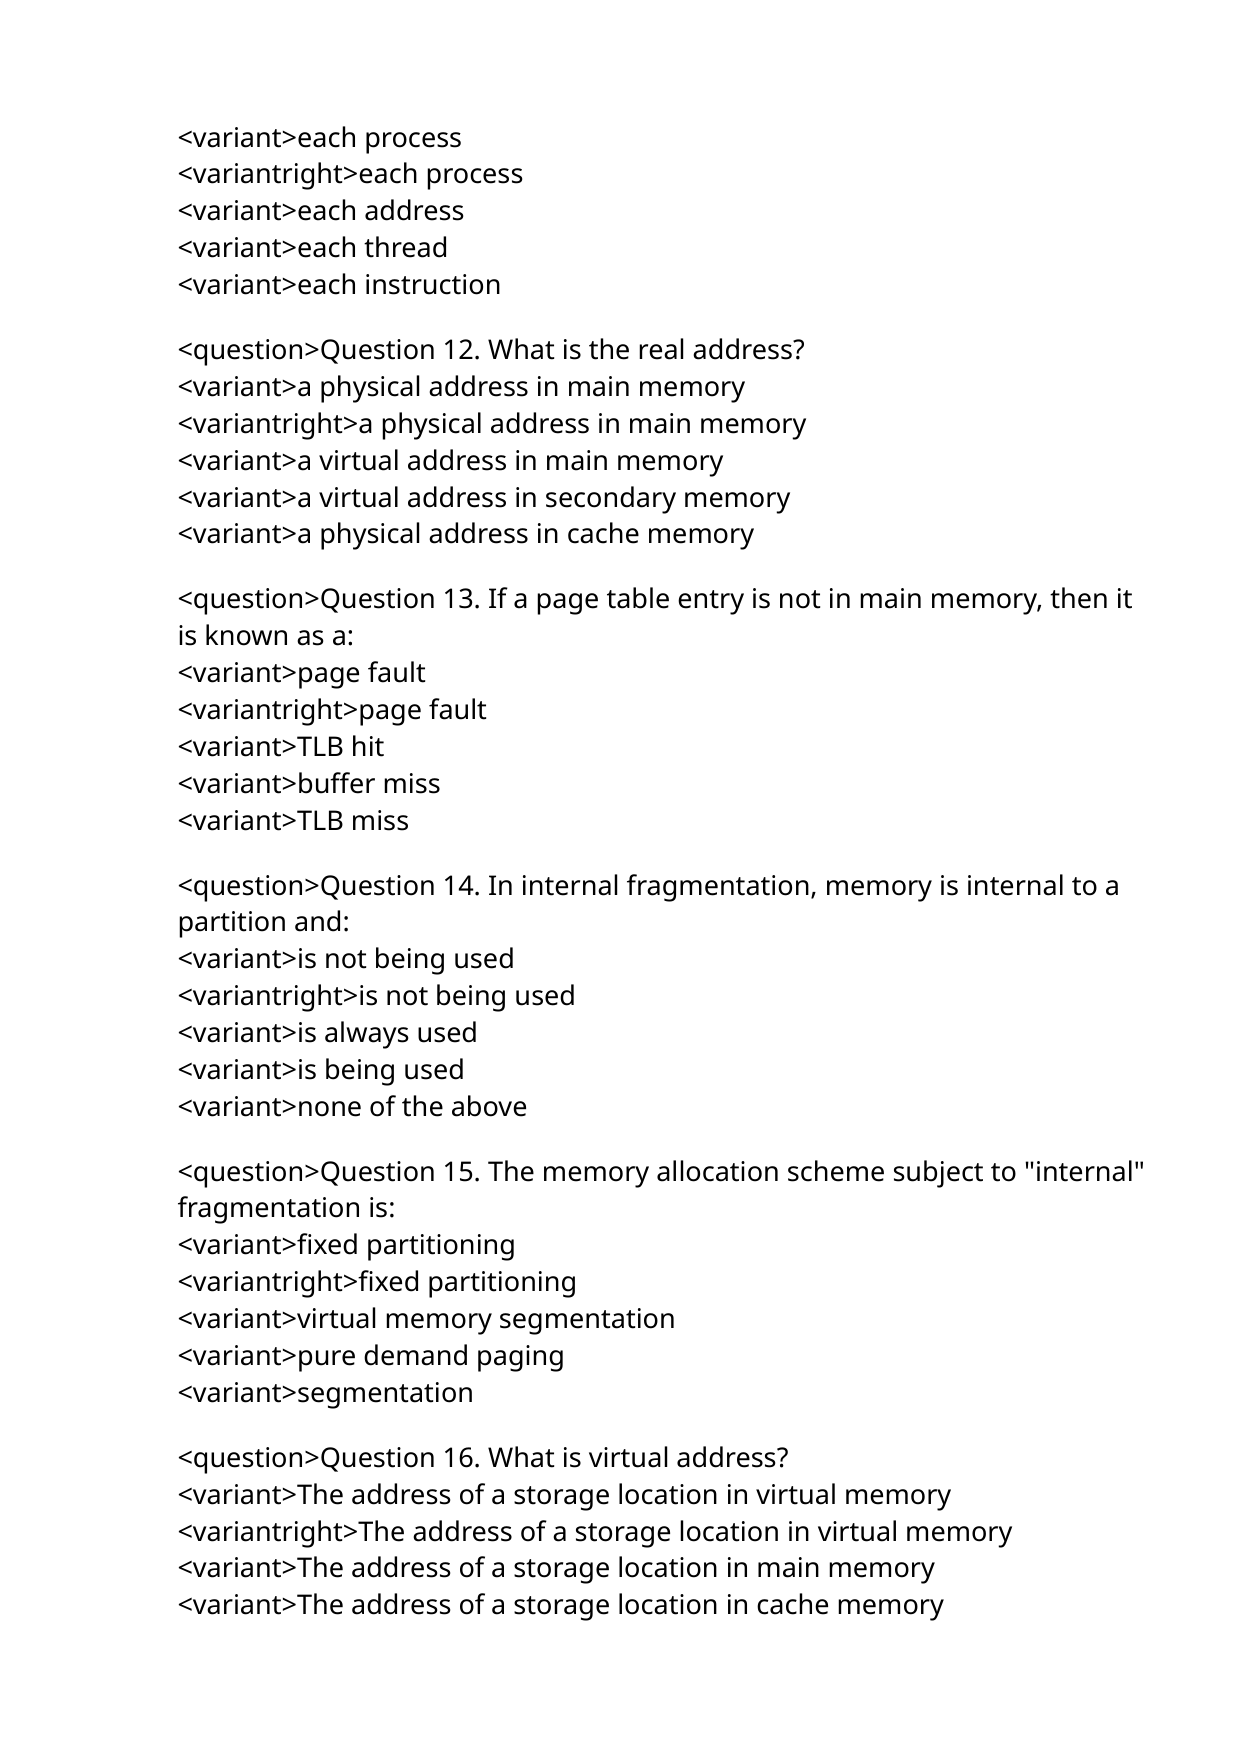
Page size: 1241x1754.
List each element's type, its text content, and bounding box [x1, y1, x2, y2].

text <variant>each address [177, 192, 1152, 229]
text <variantright>a physical address in main memory [177, 405, 1152, 442]
text <variant>a physical address in cache memory [177, 516, 1152, 552]
text <variant>each thread [177, 229, 1152, 266]
text <question>Question 13. If a page table entry is not in main memory, then it is known as a: [177, 581, 1152, 655]
text <variant>is being used [177, 1052, 1152, 1089]
text <variant>The address of a storage location in main memory [177, 1552, 1152, 1589]
text <question>Question 14. In internal fragmentation, memory is internal to a partition and: [177, 868, 1152, 942]
text <variantright>is not being used [177, 979, 1152, 1016]
text <variant>TLB hit [177, 729, 1152, 766]
text <variant>a virtual address in secondary memory [177, 479, 1152, 516]
text <variant>TLB miss [177, 802, 1152, 839]
text <variant>a physical address in main memory [177, 368, 1152, 405]
text <variantright>The address of a storage location in virtual memory [177, 1516, 1152, 1552]
text <variant>The address of a storage location in virtual memory [177, 1479, 1152, 1516]
text <variant>is not being used [177, 942, 1152, 979]
text <question>Question 12. What is the real address? [177, 331, 1152, 368]
text <variant>page fault [177, 655, 1152, 692]
text <variantright>each process [177, 155, 1152, 192]
text <variant>is always used [177, 1016, 1152, 1052]
text <variant>a virtual address in main memory [177, 442, 1152, 479]
text <variantright>page fault [177, 692, 1152, 729]
text <question>Question 15. The memory allocation scheme subject to "internal" fragmentation is: [177, 1155, 1152, 1229]
text <variant>buffer miss [177, 766, 1152, 802]
text <variantright>fixed partitioning [177, 1266, 1152, 1302]
text <variant>segmentation [177, 1376, 1152, 1413]
text <variant>each instruction [177, 266, 1152, 302]
text <variant>each process [177, 118, 1152, 155]
text <variant>pure demand paging [177, 1339, 1152, 1376]
text <question>Question 16. What is virtual address? [177, 1442, 1152, 1479]
text <variant>fixed partitioning [177, 1229, 1152, 1266]
text <variant>virtual memory segmentation [177, 1302, 1152, 1339]
text <variant>The address of a storage location in cache memory [177, 1589, 1152, 1626]
text <variant>none of the above [177, 1089, 1152, 1126]
